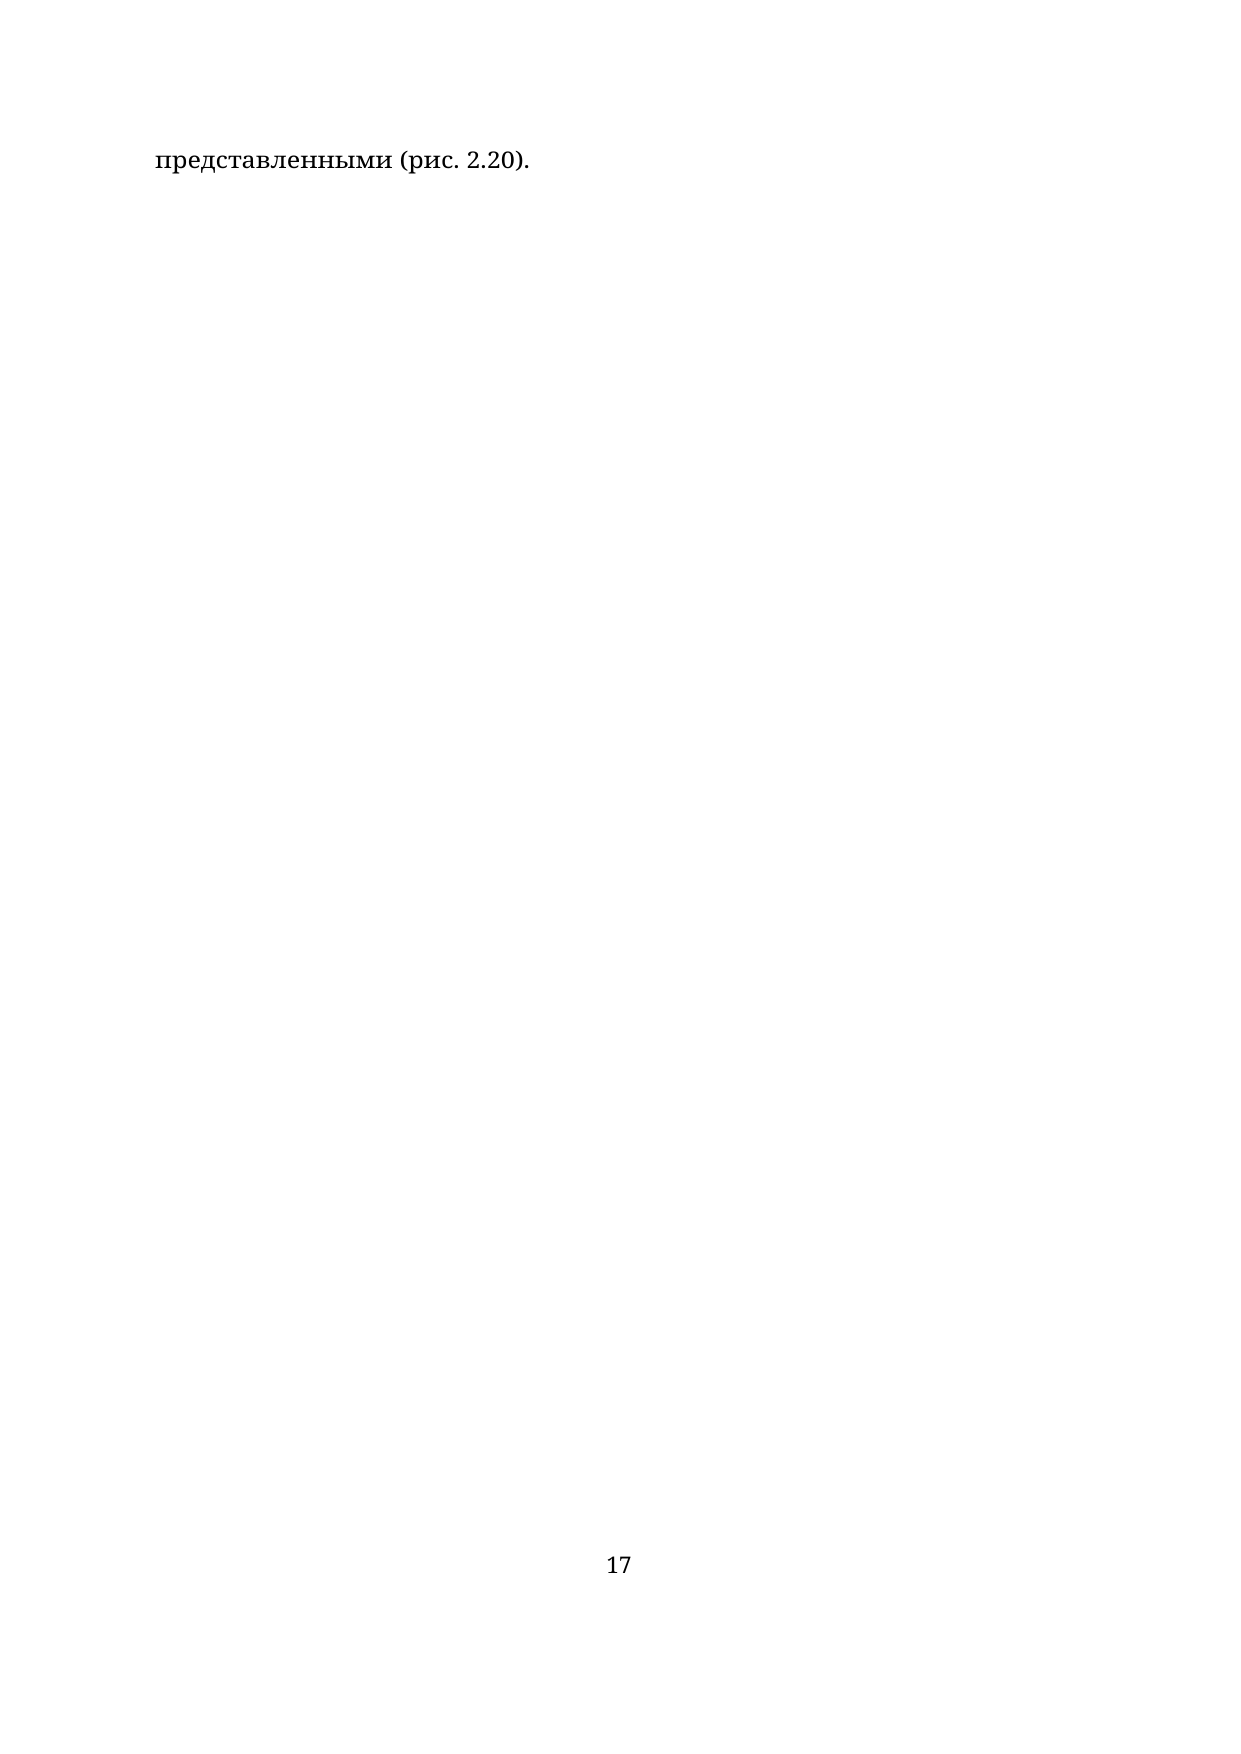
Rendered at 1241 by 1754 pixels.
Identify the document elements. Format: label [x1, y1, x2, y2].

text [155, 144, 1090, 175]
